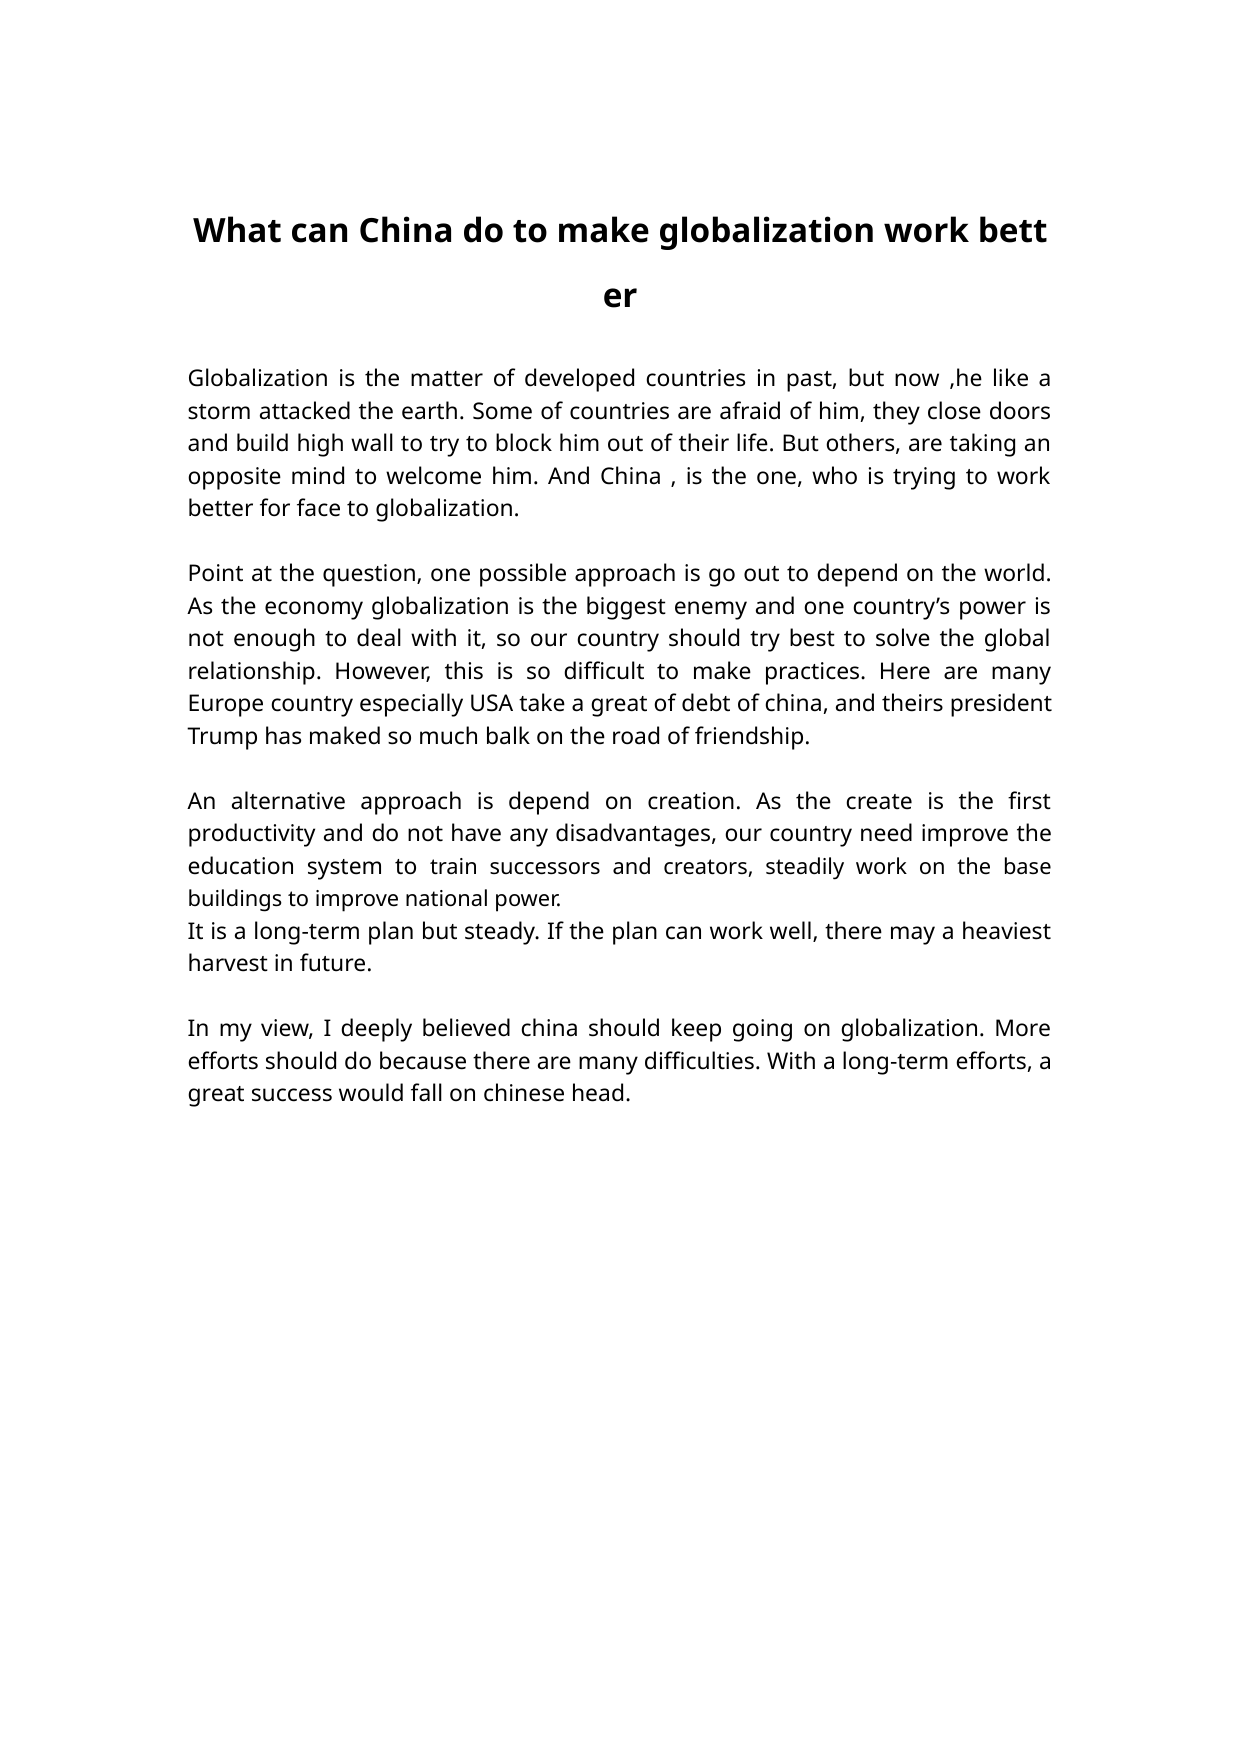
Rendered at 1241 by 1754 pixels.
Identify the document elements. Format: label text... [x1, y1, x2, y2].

text In my view, I deeply believed china should keep going on globalization. More efforts should do because there are many difficulties. With a long-term efforts, a great success would fall on chinese head. [187, 1012, 1053, 1109]
text An alternative approach is depend on creation. As the create is the first productivity and do not have any disadvantages, our country need improve the education system to train successors and creators, steadily work on the base buildings to improve national power. [187, 784, 1053, 914]
text Globalization is the matter of developed countries in past, but now ,he like a storm attacked the earth. Some of countries are afraid of him, they close doors and build high wall to try to block him out of their life. But others, are taking an opposite mind to welcome him. And China , is the one, who is trying to work better for face to globalization. [187, 362, 1053, 524]
text It is a long-term plan but steady. If the plan can work well, there may a heaviest harvest in future. [187, 914, 1053, 979]
text Point at the question, one possible approach is go out to depend on the world. As the economy globalization is the biggest enemy and one country’s power is not enough to deal with it, so our country should try best to solve the global relationship. However, this is so difficult to make practices. Here are many Europe country especially USA take a great of debt of china, and theirs president Trump has maked so much balk on the road of friendship. [187, 557, 1053, 752]
subtitle What can China do to make globalization work better [187, 197, 1053, 327]
